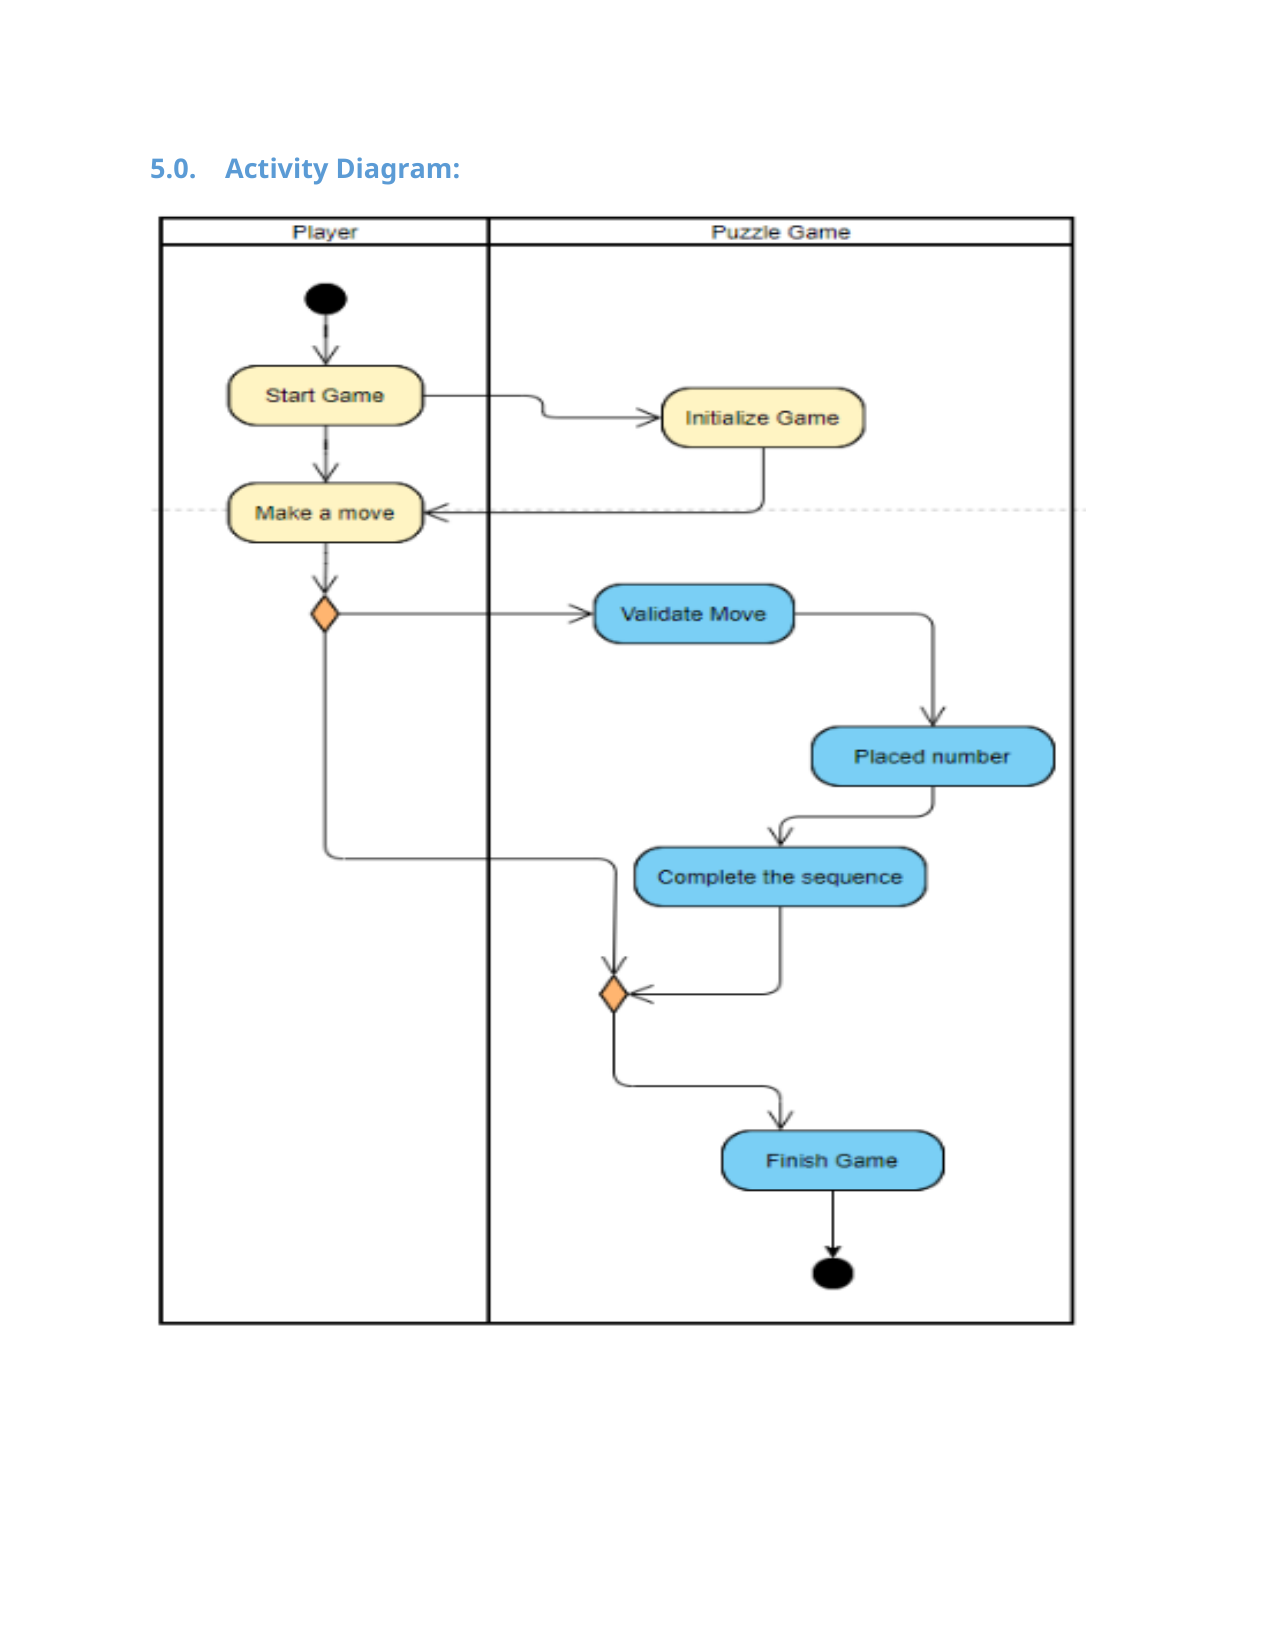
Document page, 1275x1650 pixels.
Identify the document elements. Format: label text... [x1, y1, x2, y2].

picture [150, 210, 1086, 1331]
subtitle Activity Diagram: [150, 150, 1125, 187]
